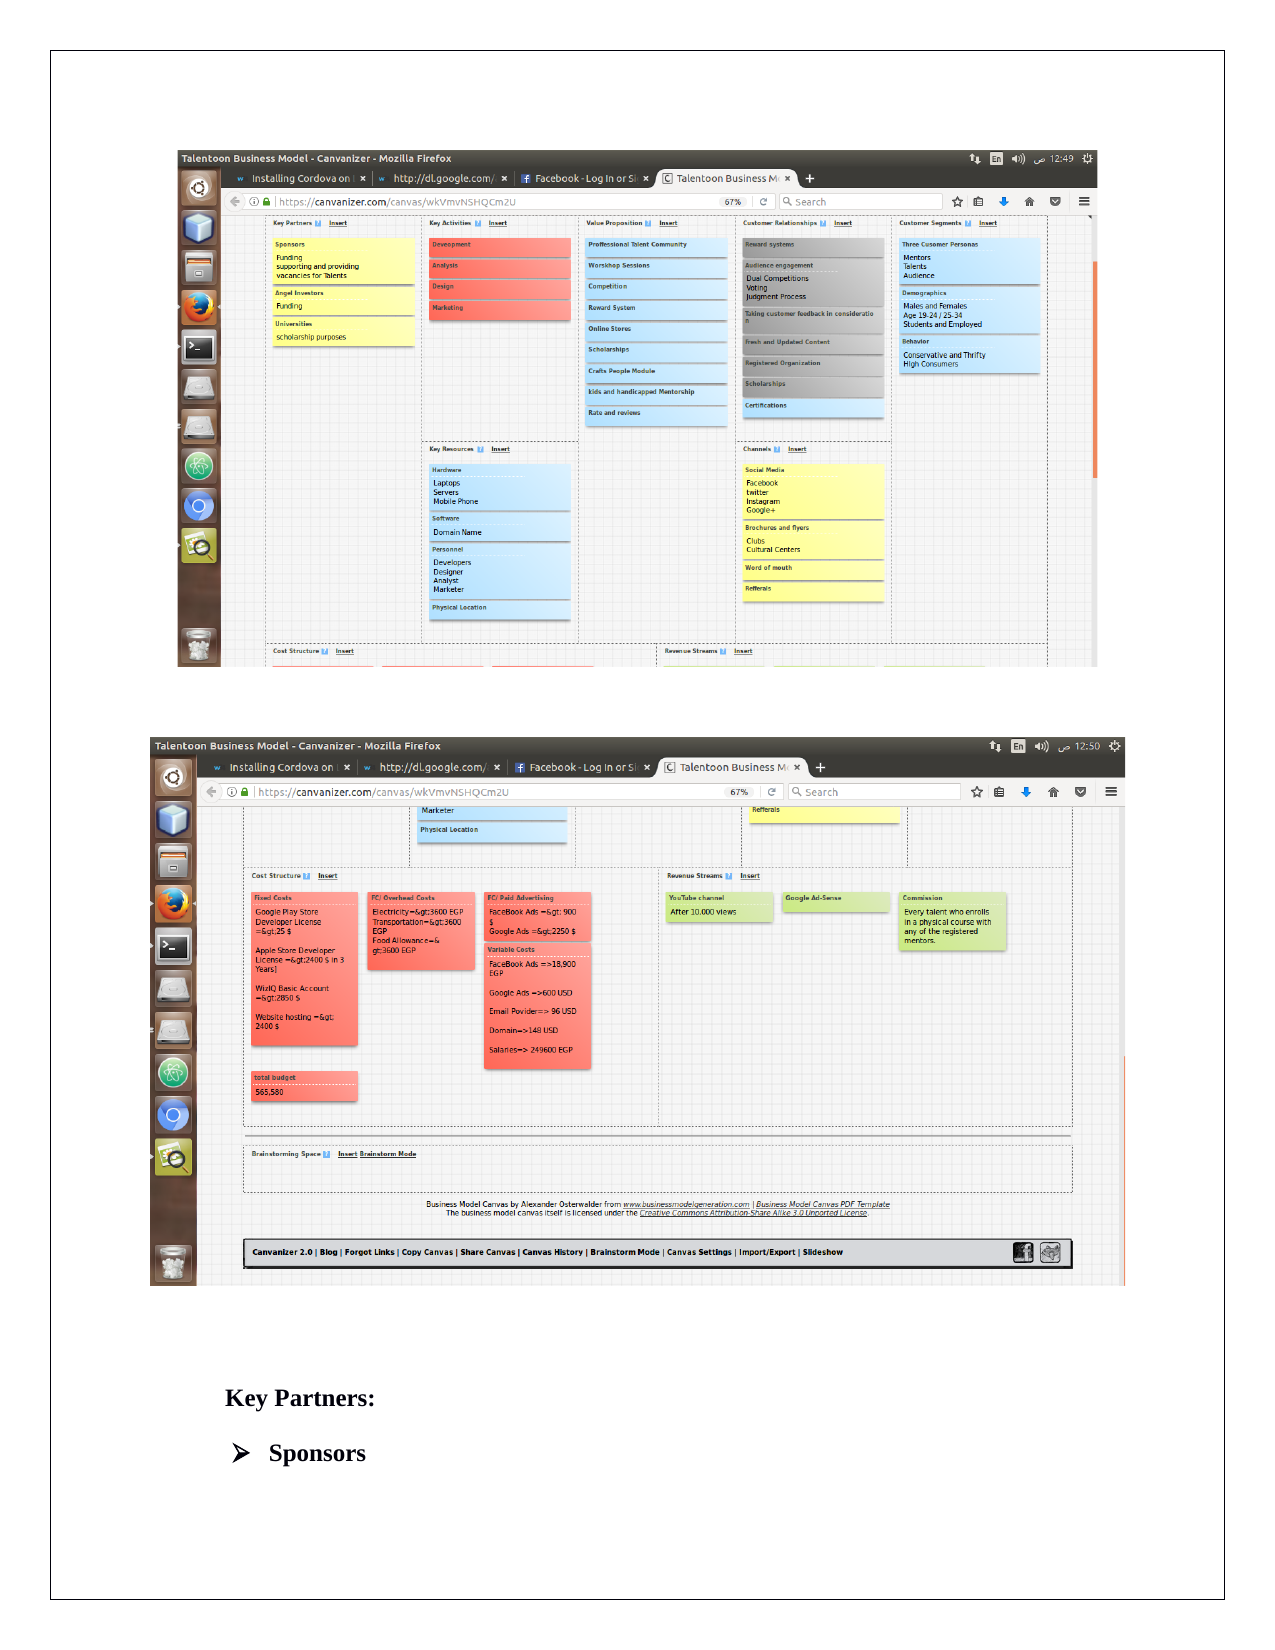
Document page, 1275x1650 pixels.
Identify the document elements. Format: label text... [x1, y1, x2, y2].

picture [150, 737, 1125, 1286]
picture [177, 150, 1098, 667]
list Sponsors [231, 1438, 1125, 1467]
text Key Partners: [150, 1383, 1125, 1412]
